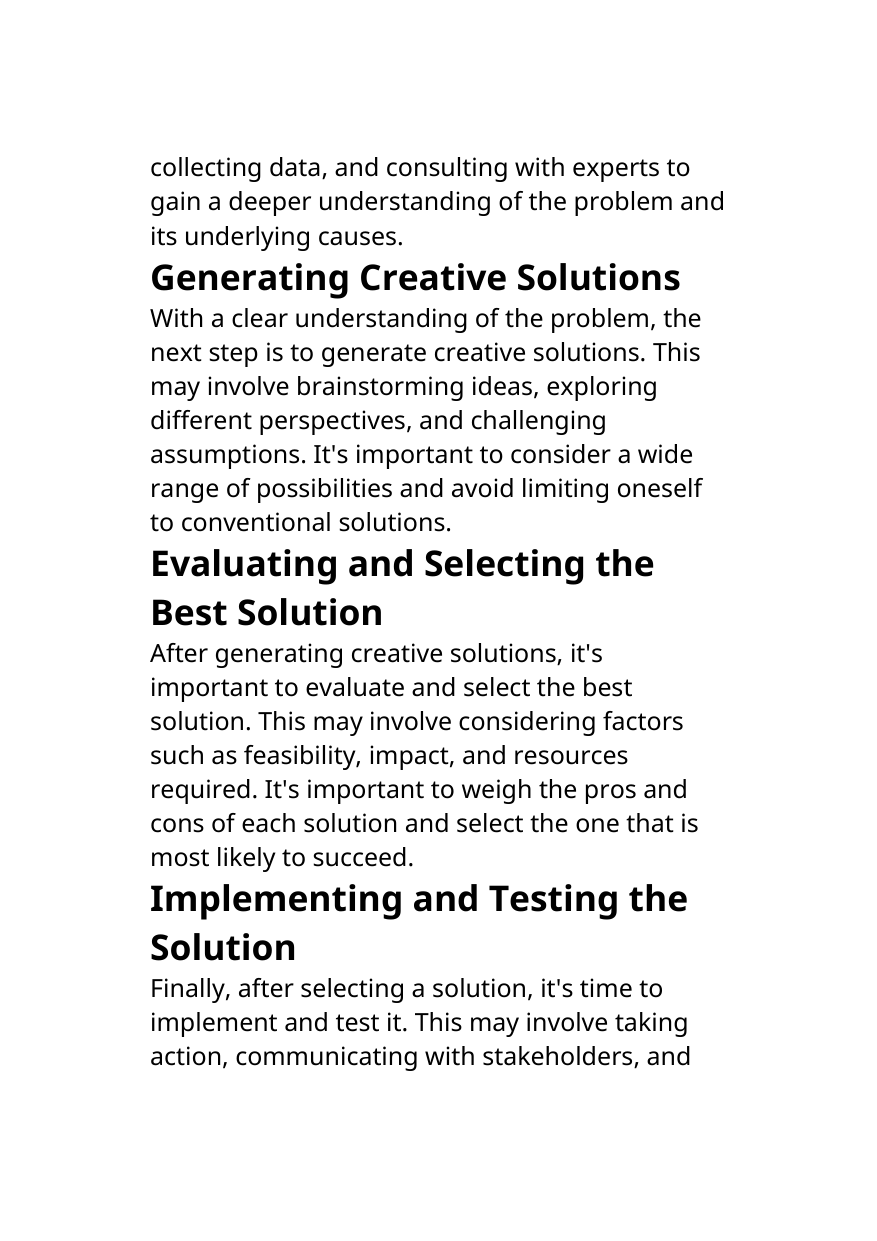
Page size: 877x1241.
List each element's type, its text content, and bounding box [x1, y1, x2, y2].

subtitle Generating Creative Solutions [150, 252, 727, 300]
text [150, 970, 727, 1072]
subtitle Implementing and Testing the Solution [150, 874, 727, 970]
subtitle Evaluating and Selecting the Best Solution [150, 539, 727, 635]
text After generating creative solutions, it's important to evaluate and select the best solution. This may involve considering factors such as feasibility, impact, and resources required. It's important to weigh the pros and cons of each solution and select the one that is most likely to succeed. [150, 635, 727, 874]
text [150, 150, 727, 252]
text With a clear understanding of the problem, the next step is to generate creative solutions. This may involve brainstorming ideas, exploring different perspectives, and challenging assumptions. It's important to consider a wide range of possibilities and avoid limiting oneself to conventional solutions. [150, 300, 727, 539]
